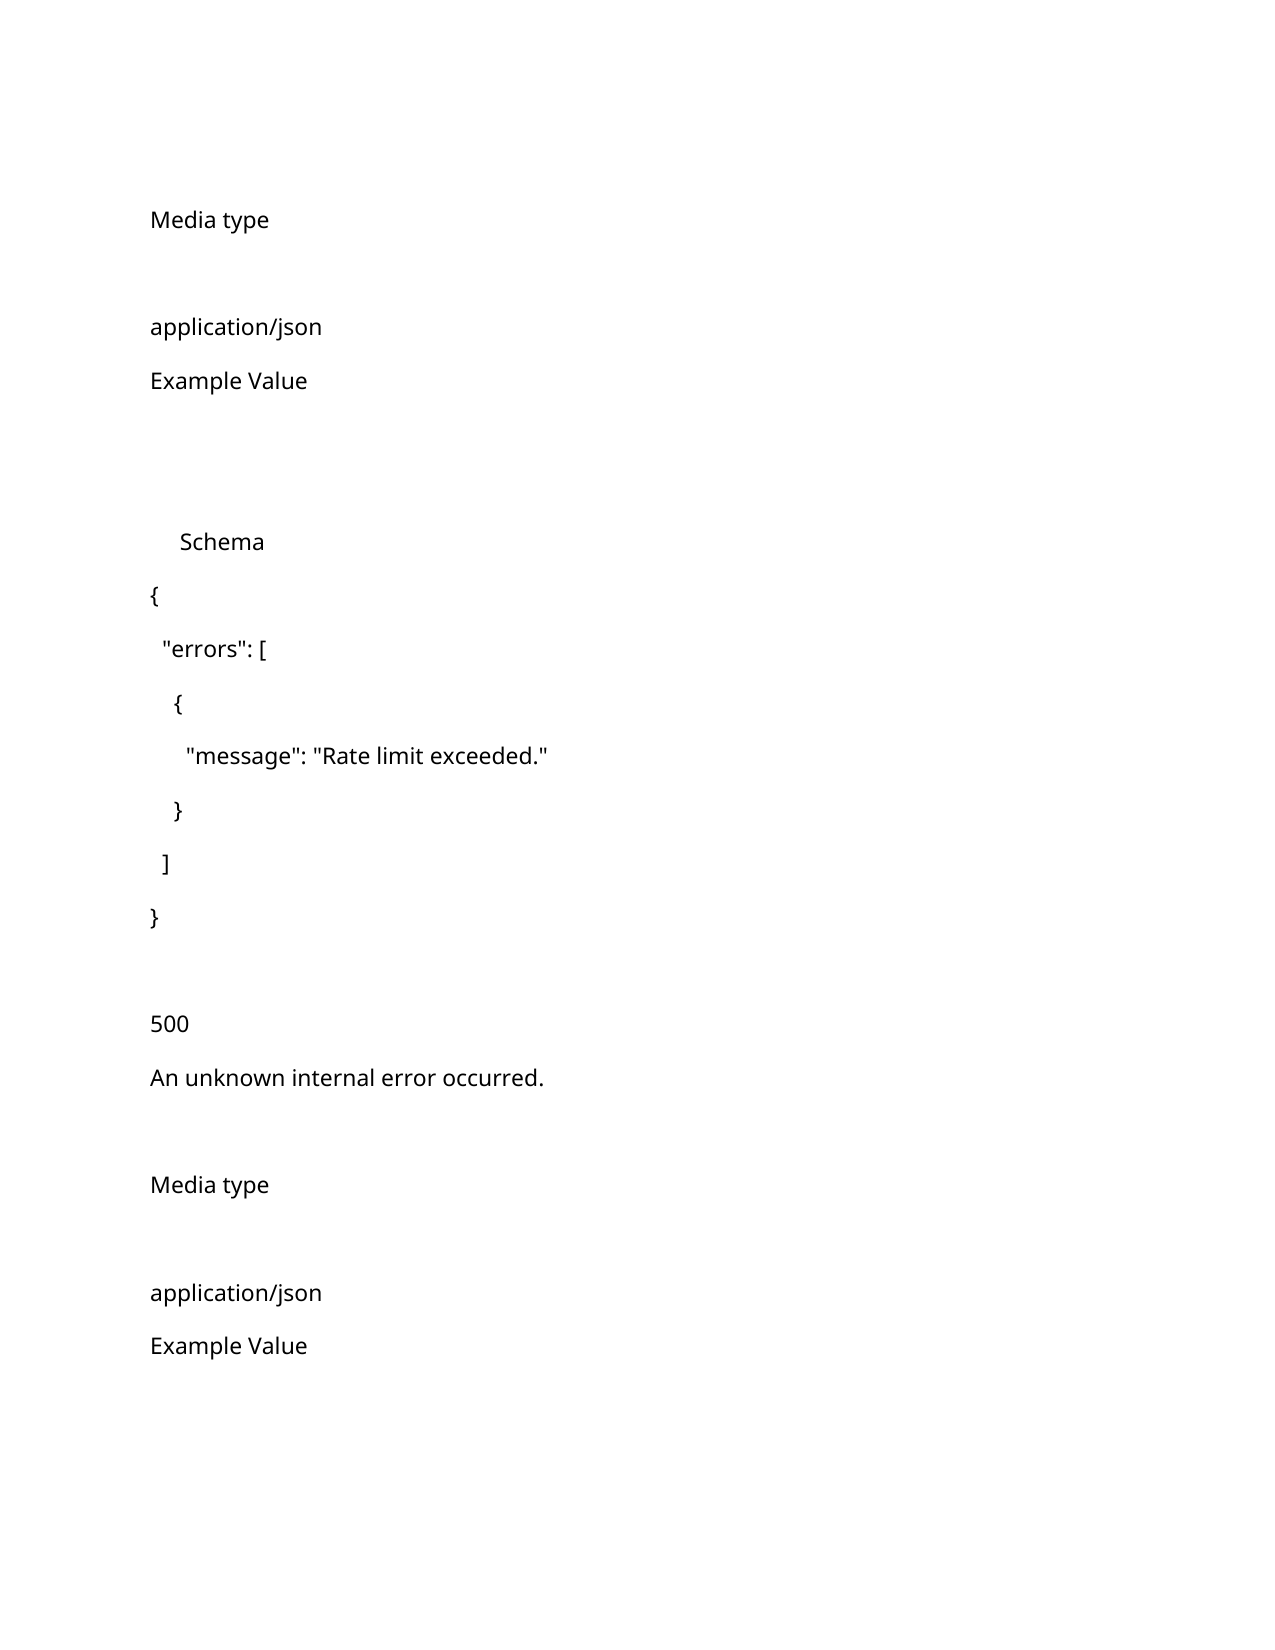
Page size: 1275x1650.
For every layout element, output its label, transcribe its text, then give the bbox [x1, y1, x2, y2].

text 500 [150, 1008, 1125, 1039]
text application/json [150, 1277, 1125, 1308]
text } [150, 794, 1125, 825]
text "message": "Rate limit exceeded." [150, 740, 1125, 771]
text Media type [150, 1169, 1125, 1201]
text Media type [150, 204, 1125, 235]
text "errors": [ [150, 633, 1125, 664]
text } [150, 901, 1125, 932]
text Schema [150, 526, 1125, 557]
text ] [150, 847, 1125, 879]
text application/json [150, 311, 1125, 342]
text Example Value [150, 1330, 1125, 1361]
text { [150, 686, 1125, 718]
text An unknown internal error occurred. [150, 1062, 1125, 1093]
text Example Value [150, 364, 1125, 396]
text { [150, 579, 1125, 610]
